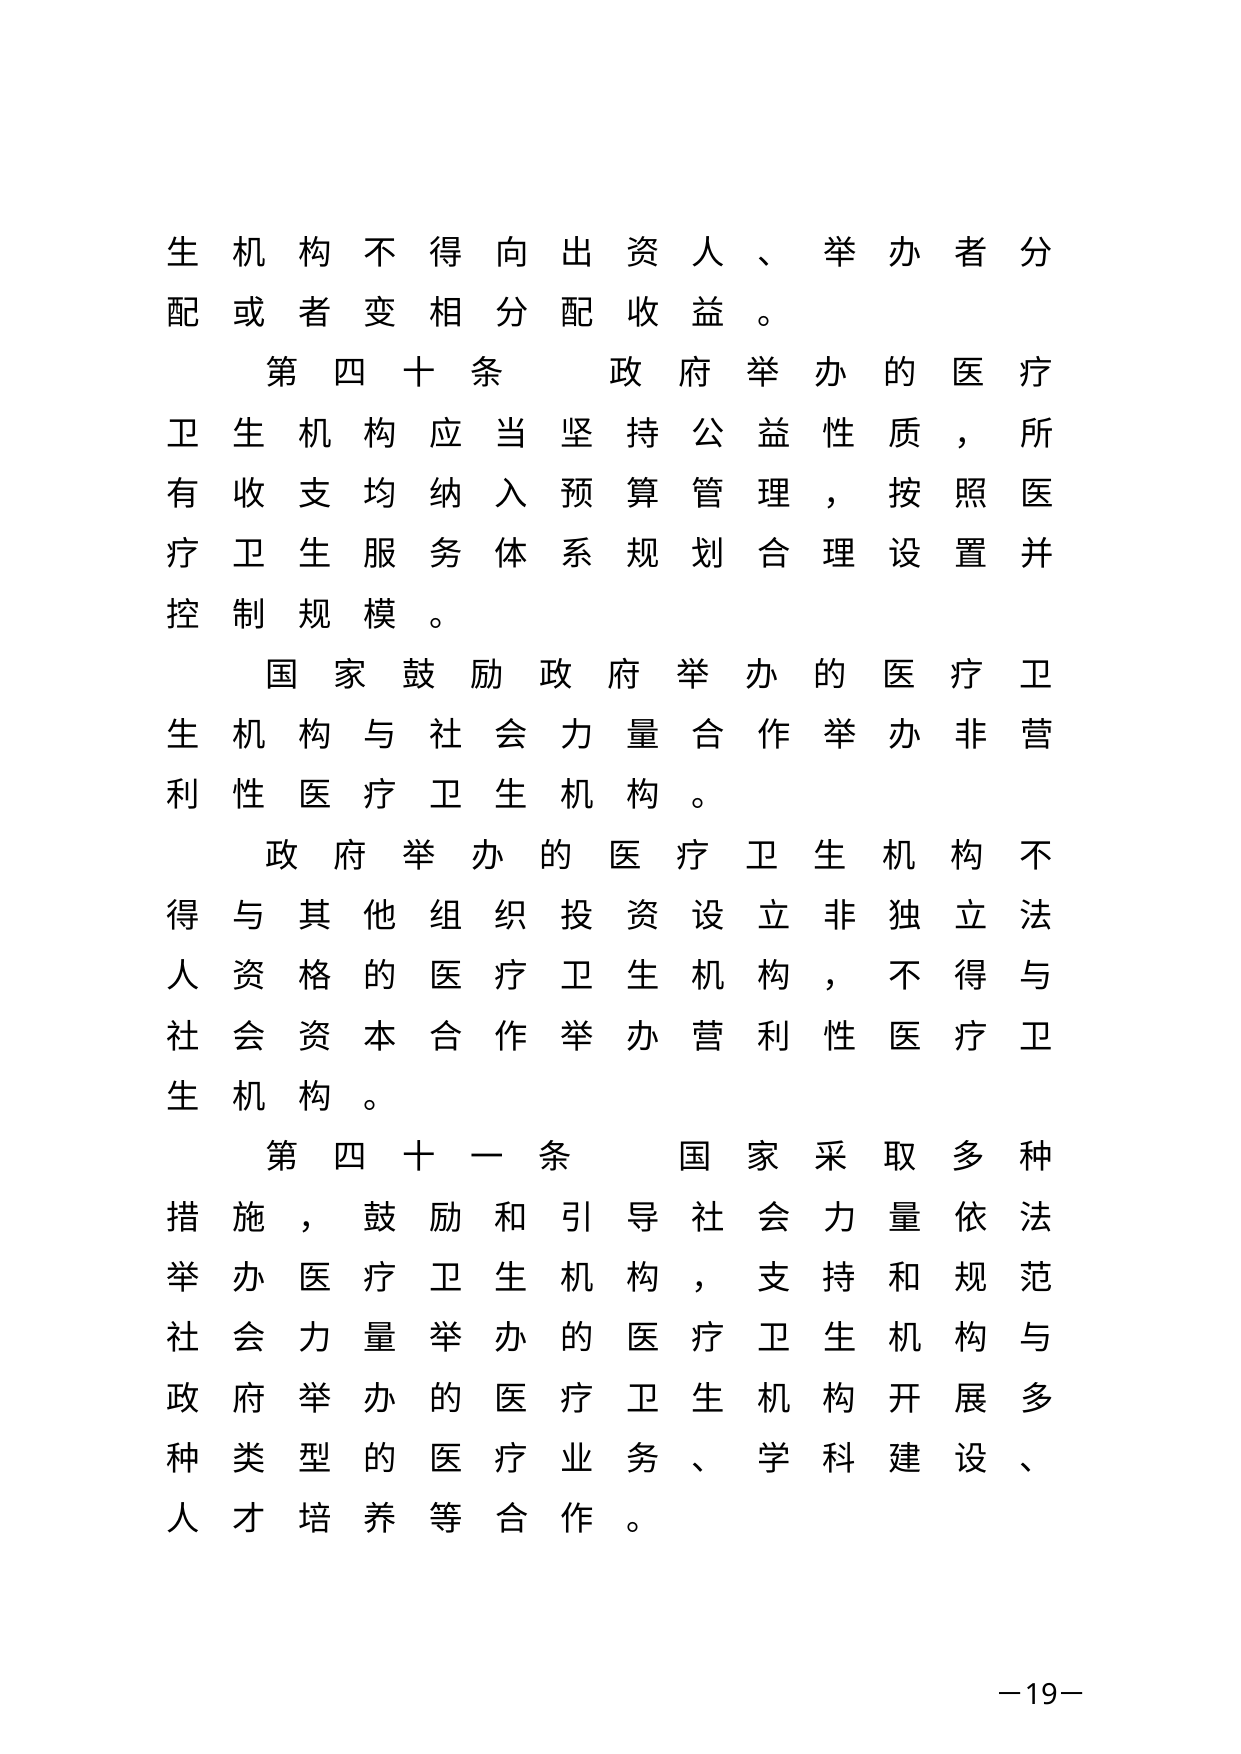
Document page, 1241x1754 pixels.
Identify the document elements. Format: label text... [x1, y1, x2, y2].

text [167, 219, 1085, 340]
text 国家鼓励政府举办的医疗卫生机构与社会力量合作举办非营利性医疗卫生机构。 [167, 642, 1085, 822]
text 第四十条 政府举办的医疗卫生机构应当坚持公益性质，所有收支均纳入预算管理，按照医疗卫生服务体系规划合理设置并控制规模。 [167, 340, 1085, 642]
text 第四十一条 国家采取多种措施，鼓励和引导社会力量依法举办医疗卫生机构，支持和规范社会力量举办的医疗卫生机构与政府举办的医疗卫生机构开展多种类型的医疗业务、学科建设、人才培养等合作。 [167, 1124, 1085, 1546]
text 政府举办的医疗卫生机构不得与其他组织投资设立非独立法人资格的医疗卫生机构，不得与社会资本合作举办营利性医疗卫生机构。 [167, 822, 1085, 1124]
